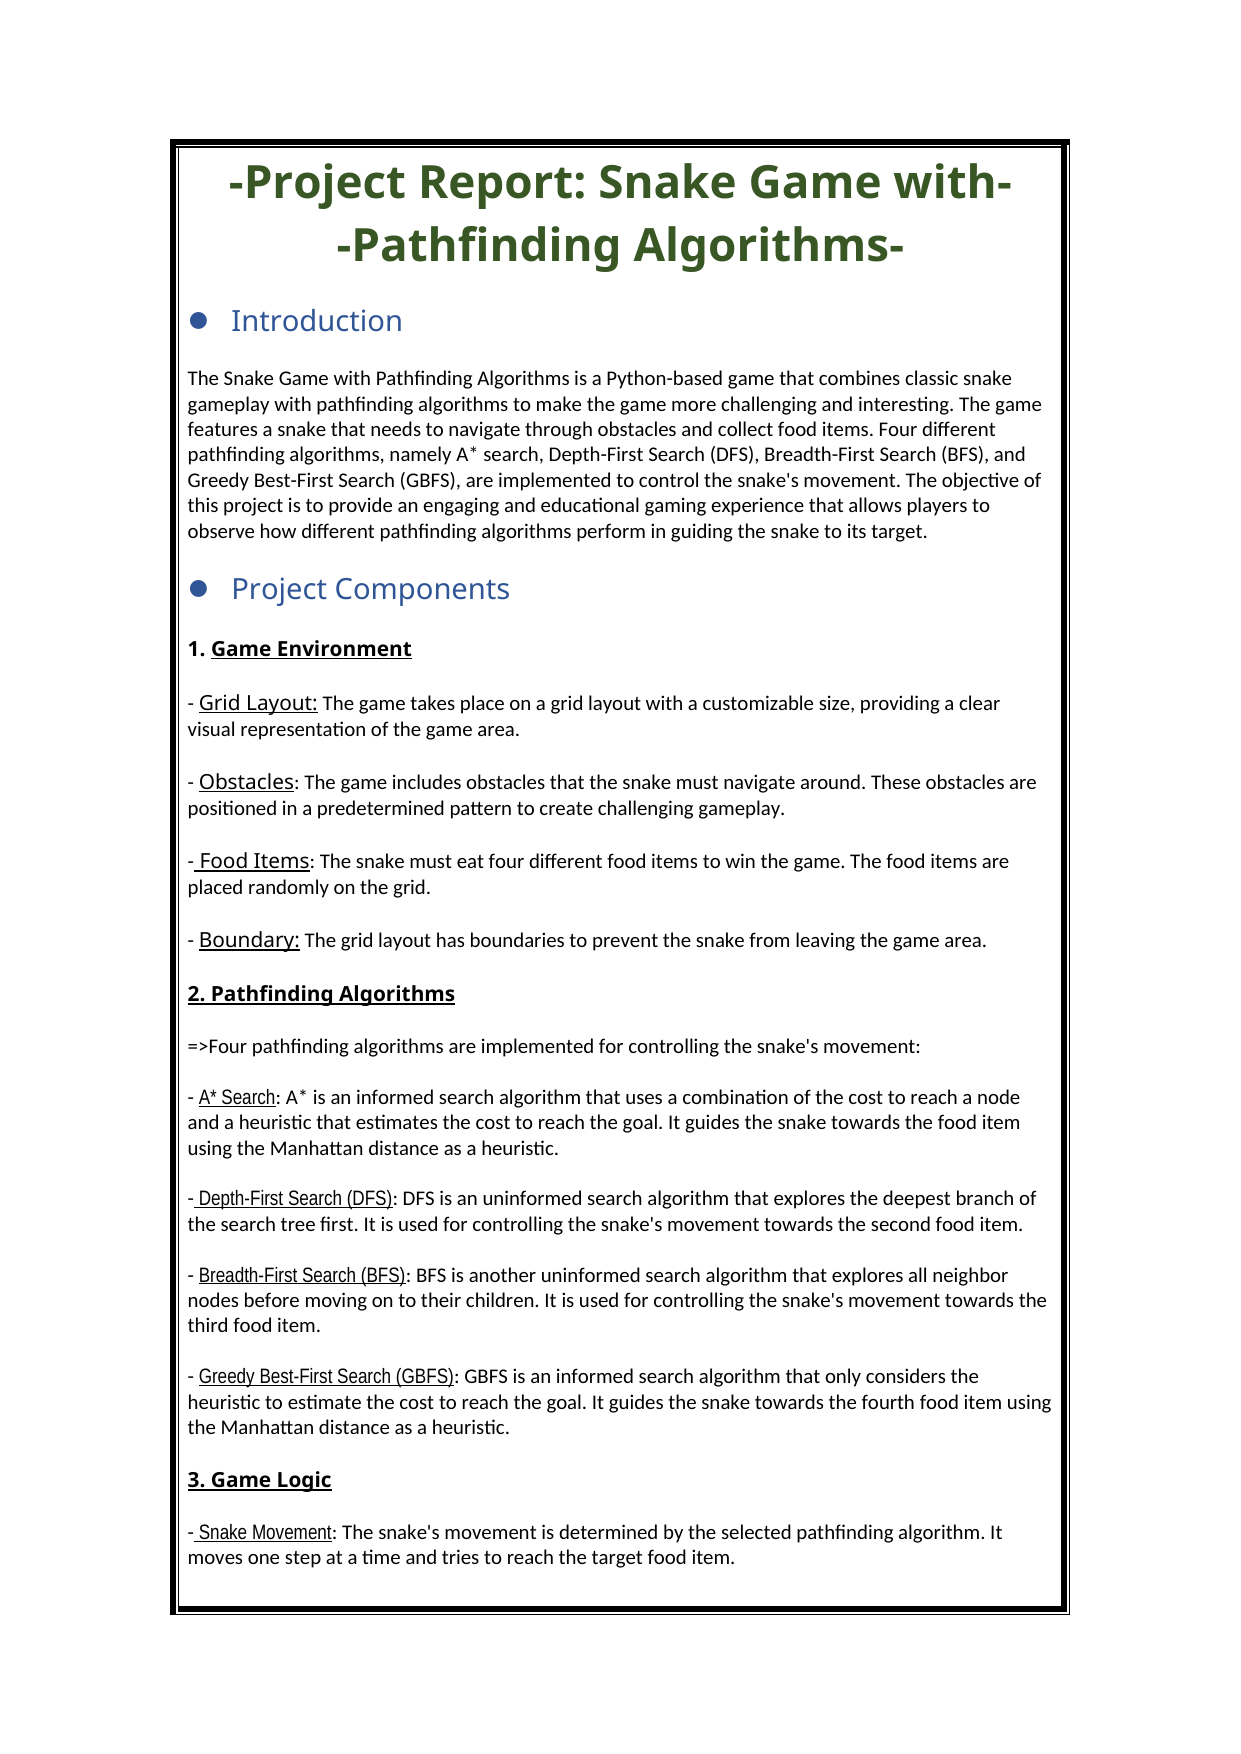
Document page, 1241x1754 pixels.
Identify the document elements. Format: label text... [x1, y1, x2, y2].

text - Grid Layout: The game takes place on a grid layout with a customizable size, providing a clear visual representation of the game area. [187, 688, 1053, 741]
text =>Four pathfinding algorithms are implemented for controlling the snake's movement: [187, 1033, 1053, 1058]
text 3. Game Logic [187, 1465, 1053, 1494]
text - A* Search: A* is an informed search algorithm that uses a combination of the cost to reach a node and a heuristic that estimates the cost to reach the goal. It guides the snake towards the food item using the Manhattan distance as a heuristic. [187, 1084, 1053, 1160]
text - Breadth-First Search (BFS): BFS is another uninformed search algorithm that explores all neighbor nodes before moving on to their children. It is used for controlling the snake's movement towards the third food item. [187, 1262, 1053, 1338]
text -Project Report: Snake Game with- [187, 150, 1053, 212]
text - Boundary: The grid layout has boundaries to prevent the snake from leaving the game area. [187, 925, 1053, 954]
text The Snake Game with Pathfinding Algorithms is a Python-based game that combines classic snake gameplay with pathfinding algorithms to make the game more challenging and interesting. The game features a snake that needs to navigate through obstacles and collect food items. Four different pathfinding algorithms, namely A* search, Depth-First Search (DFS), Breadth-First Search (BFS), and Greedy Best-First Search (GBFS), are implemented to control the snake's movement. The objective of this project is to provide an engaging and educational gaming experience that allows players to observe how different pathfinding algorithms perform in guiding the snake to its target. [187, 365, 1053, 543]
text 2. Pathfinding Algorithms [187, 979, 1053, 1008]
text - Obstacles: The game includes obstacles that the snake must navigate around. These obstacles are positioned in a predetermined pattern to create challenging gameplay. [187, 767, 1053, 821]
text -Pathfinding Algorithms- [187, 212, 1053, 275]
text - Snake Movement: The snake's movement is determined by the selected pathfinding algorithm. It moves one step at a time and tries to reach the target food item. [187, 1519, 1053, 1570]
list Introduction [187, 300, 1053, 340]
text - Greedy Best-First Search (GBFS): GBFS is an informed search algorithm that only considers the heuristic to estimate the cost to reach the goal. It guides the snake towards the fourth food item using the Manhattan distance as a heuristic. [187, 1363, 1053, 1440]
list Game Environment [187, 634, 1053, 662]
text - Food Items: The snake must eat four different food items to win the game. The food items are placed randomly on the grid. [187, 846, 1053, 900]
list Project Components [187, 569, 1053, 608]
text - Depth-First Search (DFS): DFS is an uninformed search algorithm that explores the deepest branch of the search tree first. It is used for controlling the snake's movement towards the second food item. [187, 1186, 1053, 1236]
